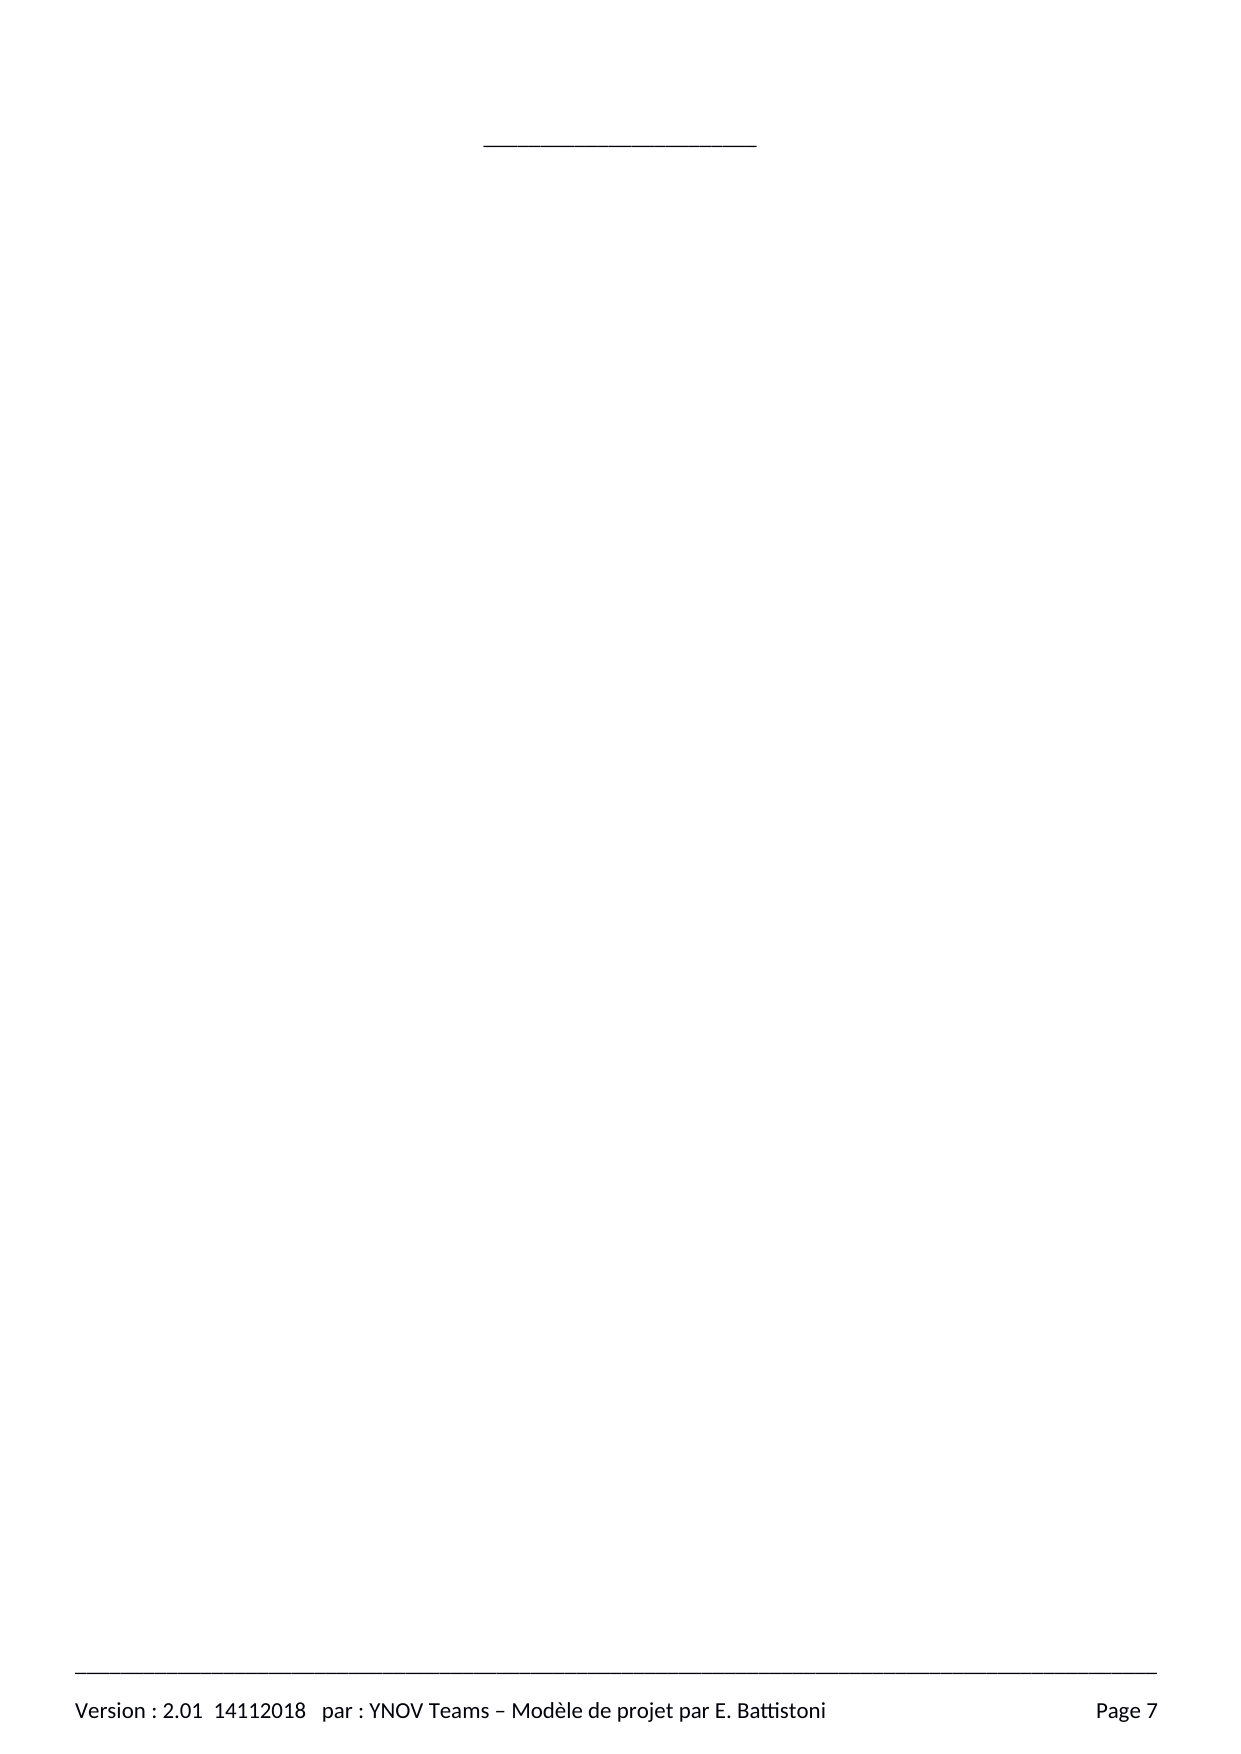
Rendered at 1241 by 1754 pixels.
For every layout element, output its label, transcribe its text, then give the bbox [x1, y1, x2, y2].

text ________________________ [75, 122, 1165, 150]
